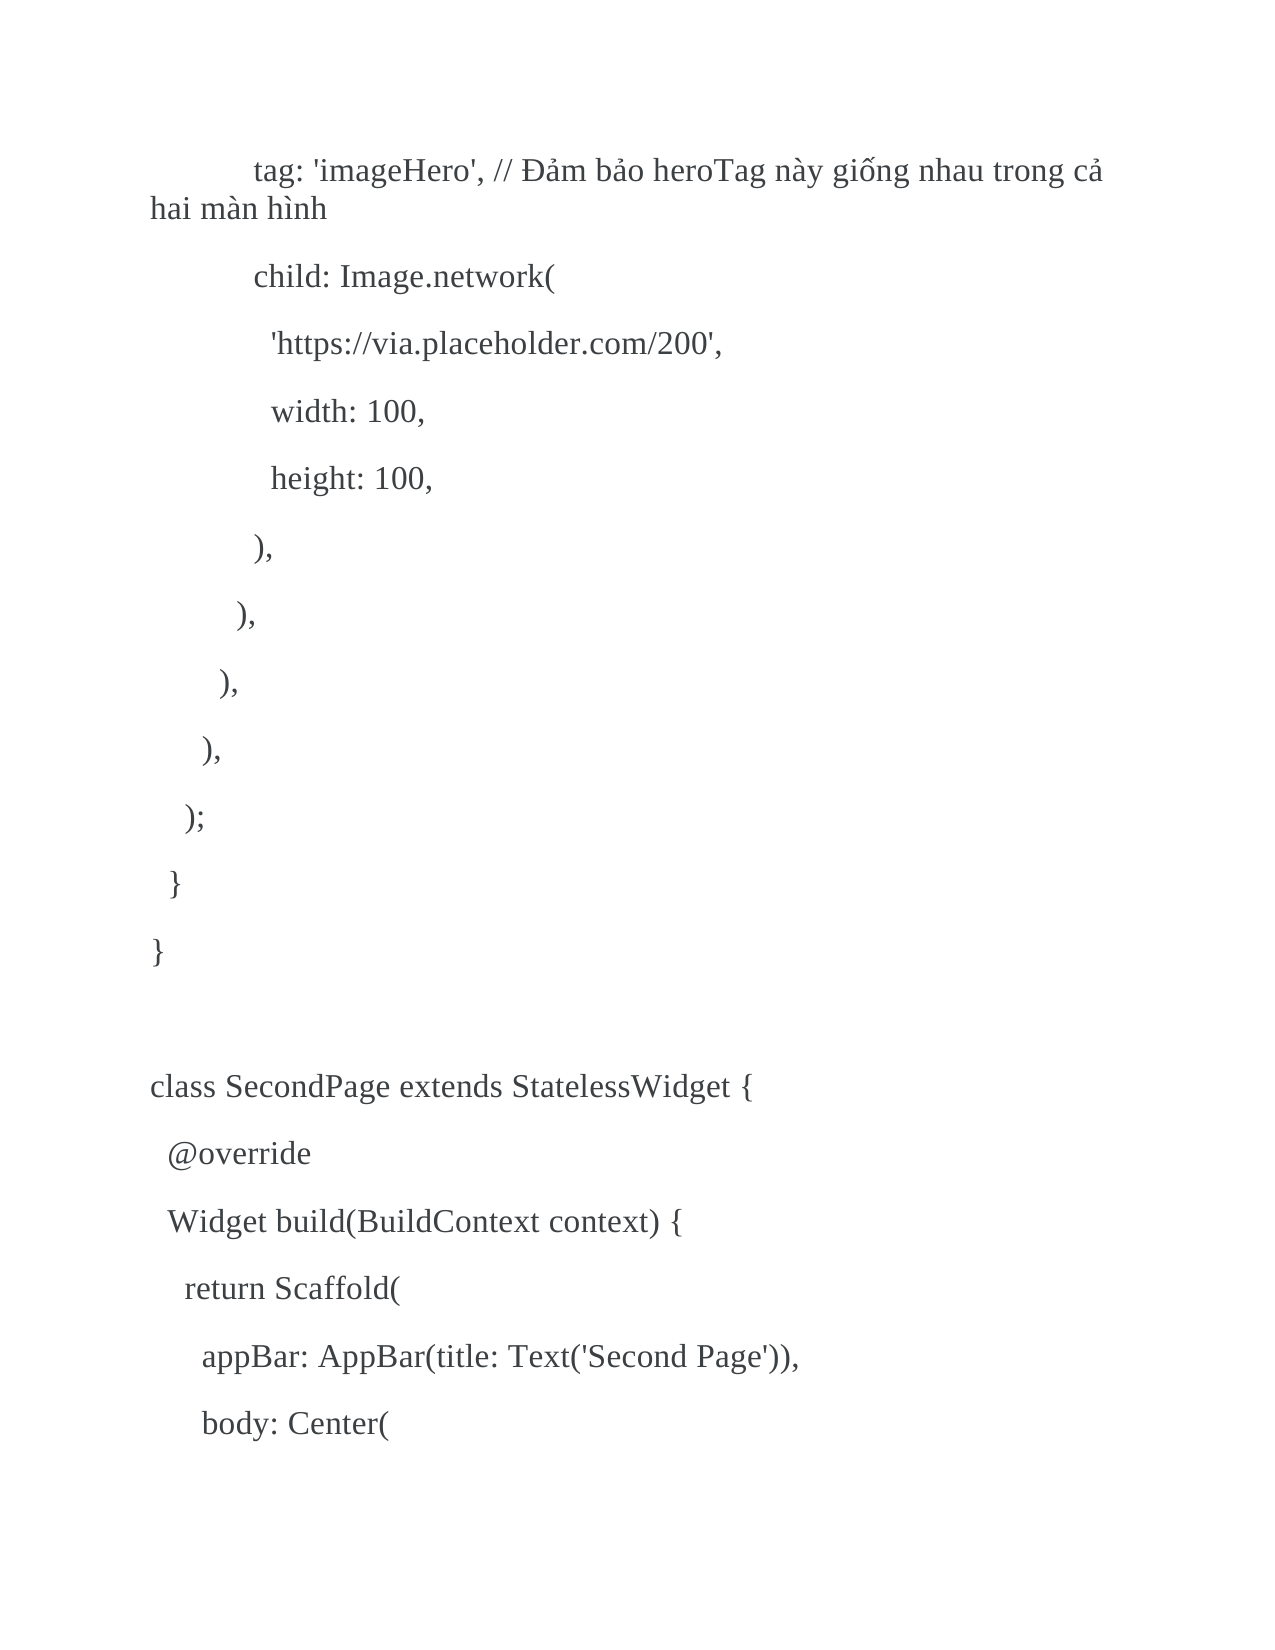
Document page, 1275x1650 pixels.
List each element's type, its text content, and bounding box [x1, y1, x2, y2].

text ); [150, 796, 1125, 834]
text @override [150, 1133, 1125, 1172]
text 'https://via.placeholder.com/200', [150, 323, 1125, 362]
text height: 100, [150, 458, 1125, 497]
text body: Center( [150, 1403, 1125, 1442]
text return Scaffold( [150, 1268, 1125, 1307]
text class SecondPage extends StatelessWidget { [150, 1066, 1125, 1104]
text } [150, 931, 1125, 969]
text ), [150, 593, 1125, 632]
text appBar: AppBar(title: Text('Second Page')), [150, 1336, 1125, 1374]
text ), [150, 526, 1125, 564]
text ), [150, 661, 1125, 699]
text tag: 'imageHero', // Đảm bảo heroTag này giống nhau trong cả hai màn hình [150, 150, 1125, 227]
text Widget build(BuildContext context) { [150, 1201, 1125, 1239]
text } [150, 863, 1125, 902]
text ), [150, 728, 1125, 767]
text width: 100, [150, 391, 1125, 429]
text child: Image.network( [150, 256, 1125, 294]
